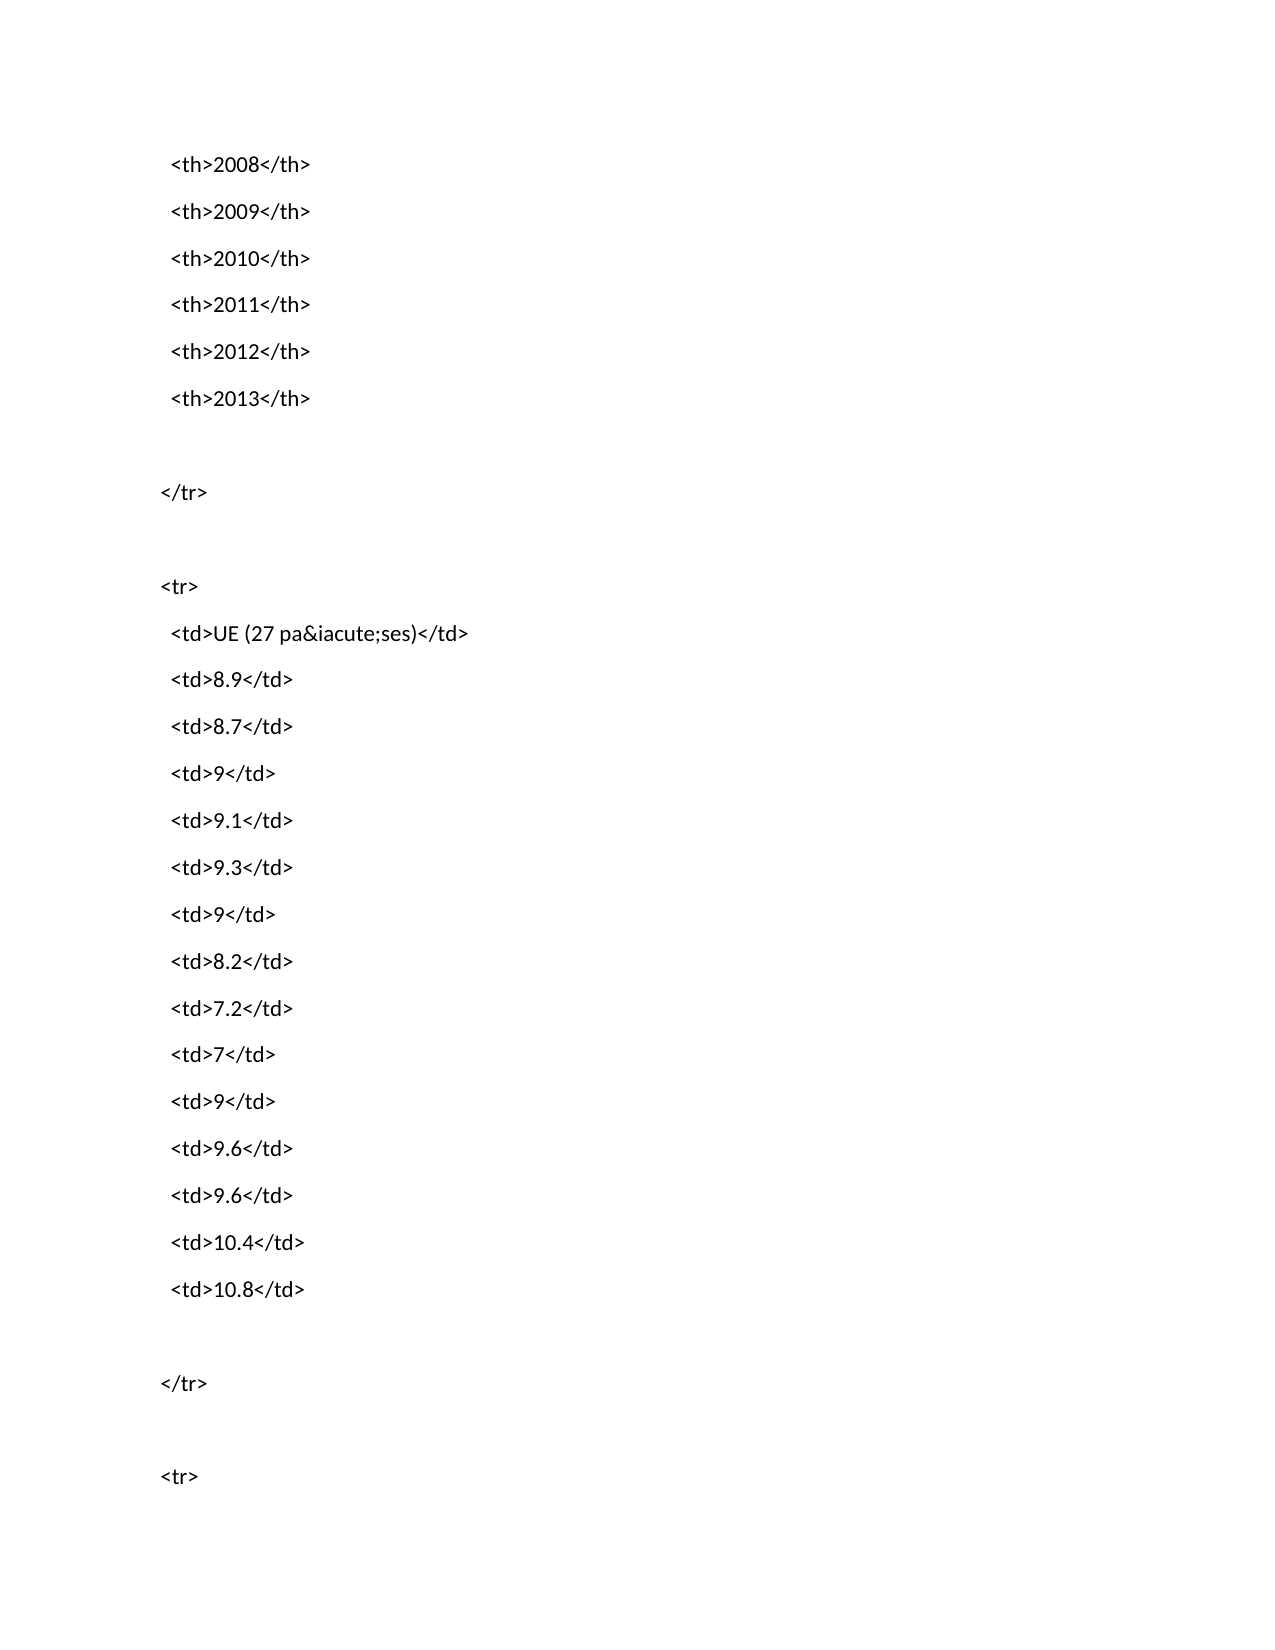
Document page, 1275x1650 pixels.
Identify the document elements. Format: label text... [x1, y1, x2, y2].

text <tr> [150, 1462, 1125, 1491]
text <td>8.9</td> [150, 666, 1125, 694]
text <td>8.7</td> [150, 712, 1125, 741]
text <td>9.1</td> [150, 806, 1125, 834]
text <td>9.6</td> [150, 1181, 1125, 1209]
text <td>9</td> [150, 759, 1125, 787]
text <td>8.2</td> [150, 947, 1125, 975]
text <td>9</td> [150, 900, 1125, 928]
text <th>2009</th> [150, 197, 1125, 225]
text </tr> [150, 1369, 1125, 1397]
text <tr> [150, 572, 1125, 600]
text <th>2012</th> [150, 337, 1125, 366]
text <td>7.2</td> [150, 994, 1125, 1022]
text <th>2008</th> [150, 150, 1125, 178]
text <td>9.6</td> [150, 1134, 1125, 1162]
text <td>10.4</td> [150, 1228, 1125, 1256]
text </tr> [150, 478, 1125, 506]
text <th>2010</th> [150, 244, 1125, 272]
text <th>2011</th> [150, 291, 1125, 319]
text <td>10.8</td> [150, 1275, 1125, 1303]
text <td>UE (27 pa&iacute;ses)</td> [150, 619, 1125, 647]
text <th>2013</th> [150, 384, 1125, 412]
text <td>7</td> [150, 1041, 1125, 1069]
text <td>9</td> [150, 1087, 1125, 1116]
text <td>9.3</td> [150, 853, 1125, 881]
